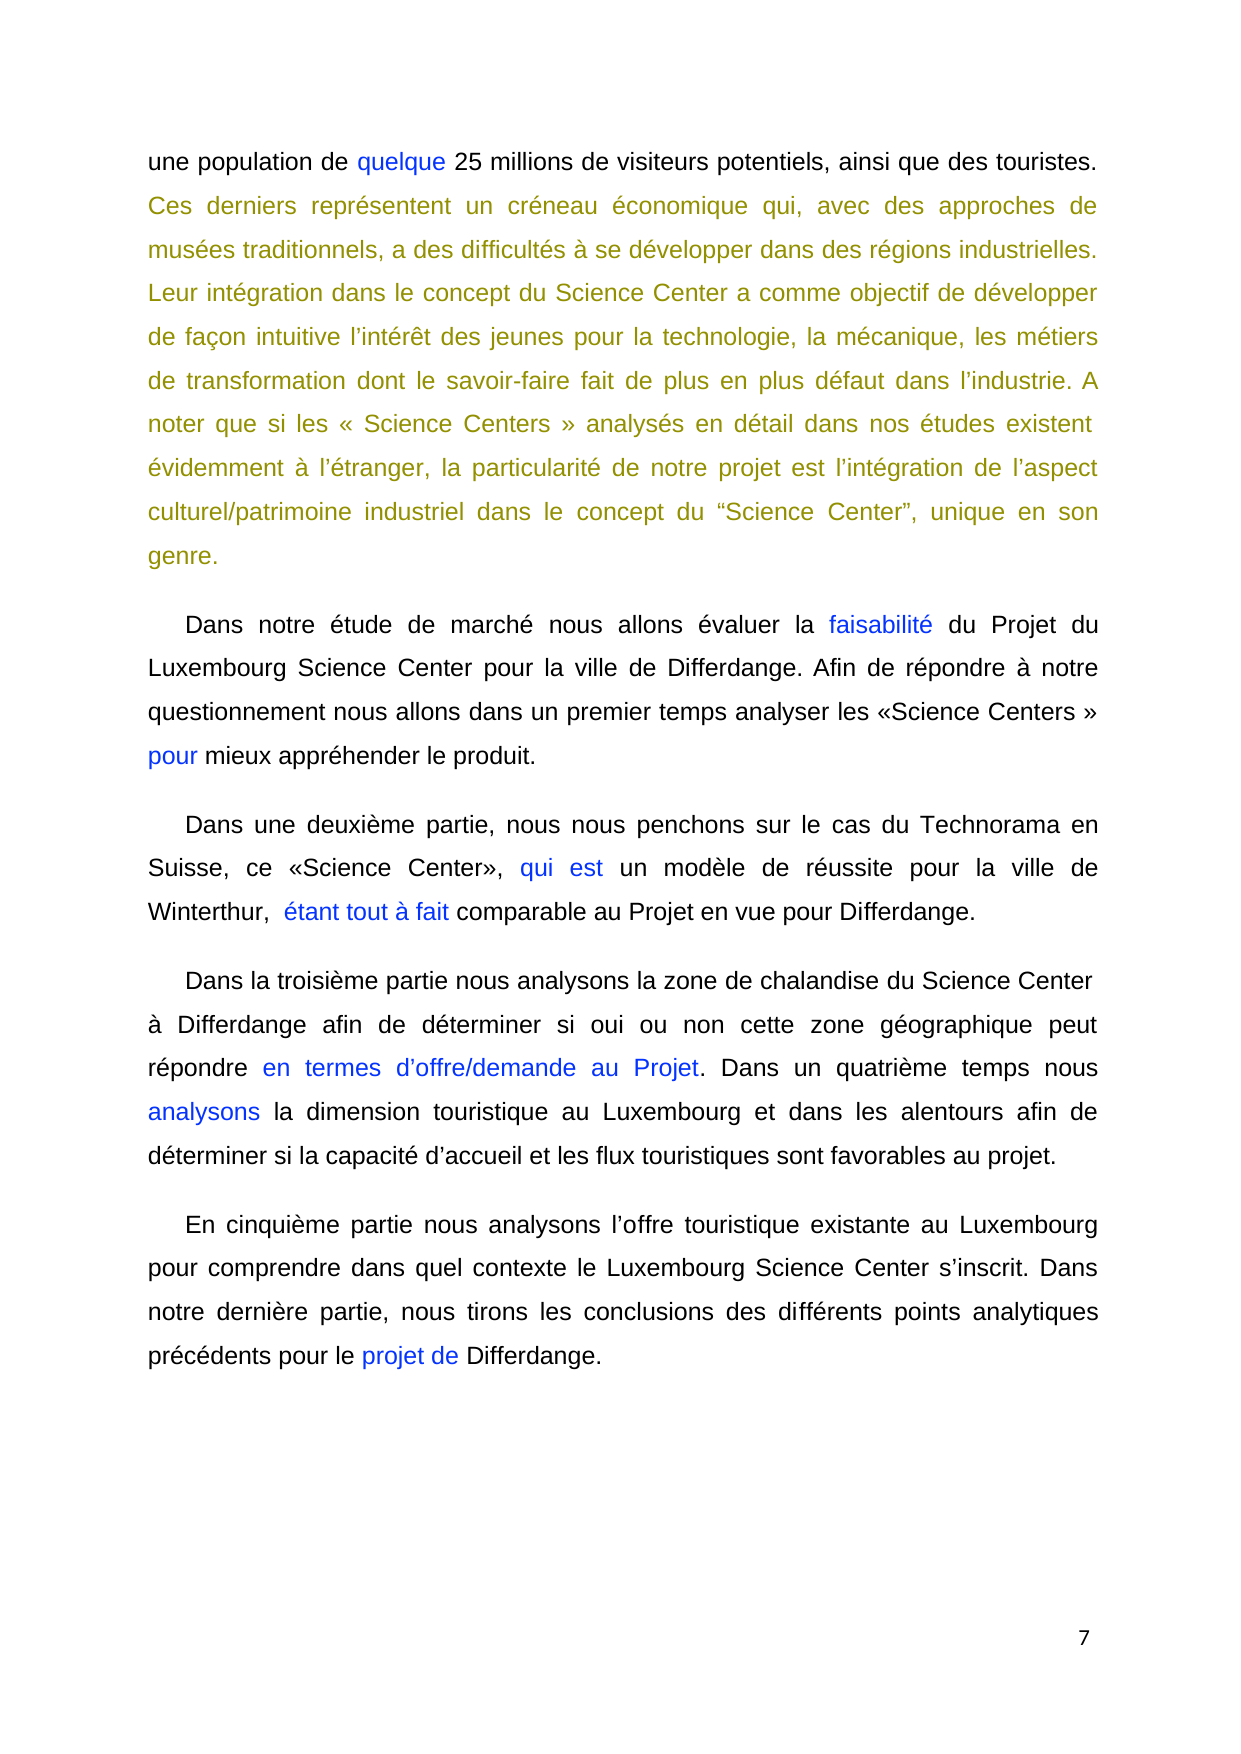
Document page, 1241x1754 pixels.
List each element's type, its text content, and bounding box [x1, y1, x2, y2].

text En cinquième partie nous analysons l’offre touristique existante au Luxembourg pour comprendre dans quel contexte le Luxembourg Science Center s’inscrit. Dans notre dernière partie, nous tirons les conclusions des différents points analytiques précédents pour le projet de Differdange. [148, 1210, 1099, 1369]
text Dans notre étude de marché nous allons évaluer la faisabilité du Projet du Luxembourg Science Center pour la ville de Differdange. Afin de répondre à notre questionnement nous allons dans un premier temps analyser les «Science Centers » pour mieux appréhender le produit. [148, 610, 1099, 769]
text évidemment à l’étranger, la particularité de notre projet est l’intégration de l’aspect culturel/patrimoine industriel dans le concept du “Science Center”, unique en son genre. [148, 453, 1099, 569]
text une population de quelque 25 millions de visiteurs potentiels, ainsi que des touristes. Ces derniers représentent un créneau économique qui, avec des approches de musées traditionnels, a des difficultés à se développer dans des régions industrielles. Leur intégration dans le concept du Science Center a comme objectif de développer de façon intuitive l’intérêt des jeunes pour la technologie, la mécanique, les métiers de transformation dont le savoir-faire fait de plus en plus défaut dans l’industrie. A noter que si les « Science Centers » analysés en détail dans nos études existent [148, 147, 1099, 438]
text à Differdange afin de déterminer si oui ou non cette zone géographique peut répondre en termes d’offre/demande au Projet. Dans un quatrième temps nous analysons la dimension touristique au Luxembourg et dans les alentours afin de déterminer si la capacité d’accueil et les flux touristiques sont favorables au projet. [148, 1010, 1099, 1169]
text Dans la troisième partie nous analysons la zone de chalandise du Science Center [185, 966, 1107, 995]
text Dans une deuxième partie, nous nous penchons sur le cas du Technorama en Suisse, ce «Science Center», qui est un modèle de réussite pour la ville de Winterthur, étant tout à fait comparable au Projet en vue pour Differdange. [148, 810, 1099, 926]
